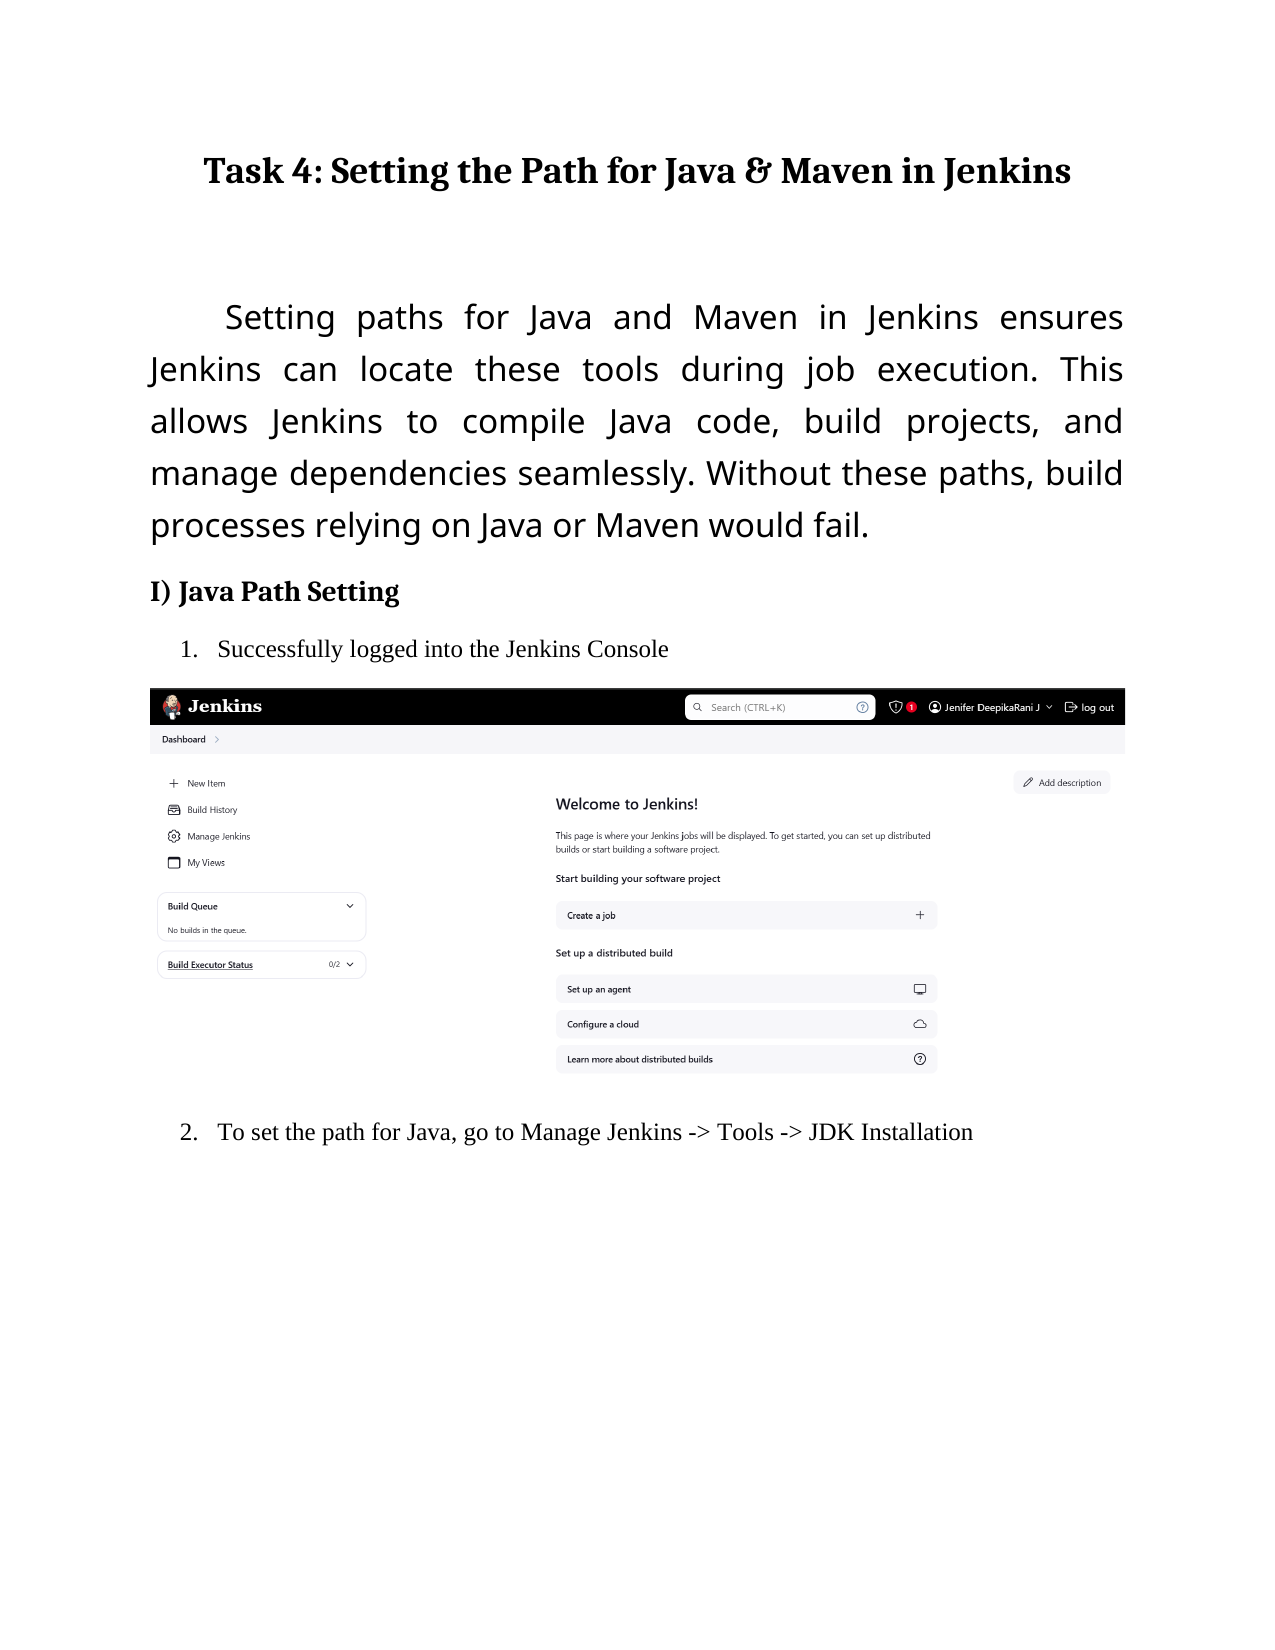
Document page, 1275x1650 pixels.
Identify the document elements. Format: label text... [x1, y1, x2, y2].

text Task 4: Setting the Path for Java & Maven in Jenkins [150, 150, 1125, 193]
text Setting paths for Java and Maven in Jenkins ensures Jenkins can locate these tools during job execution. This allows Jenkins to compile Java code, build projects, and manage dependencies seamlessly. Without these paths, build processes relying on Java or Maven would fail. [150, 293, 1125, 548]
list To set the path for Java, go to Manage Jenkins -> Tools -> JDK Installation [179, 1117, 1125, 1146]
picture [150, 688, 1125, 1092]
text I) Java Path Setting [150, 575, 1125, 609]
list Successfully logged into the Jenkins Console [179, 634, 1125, 663]
